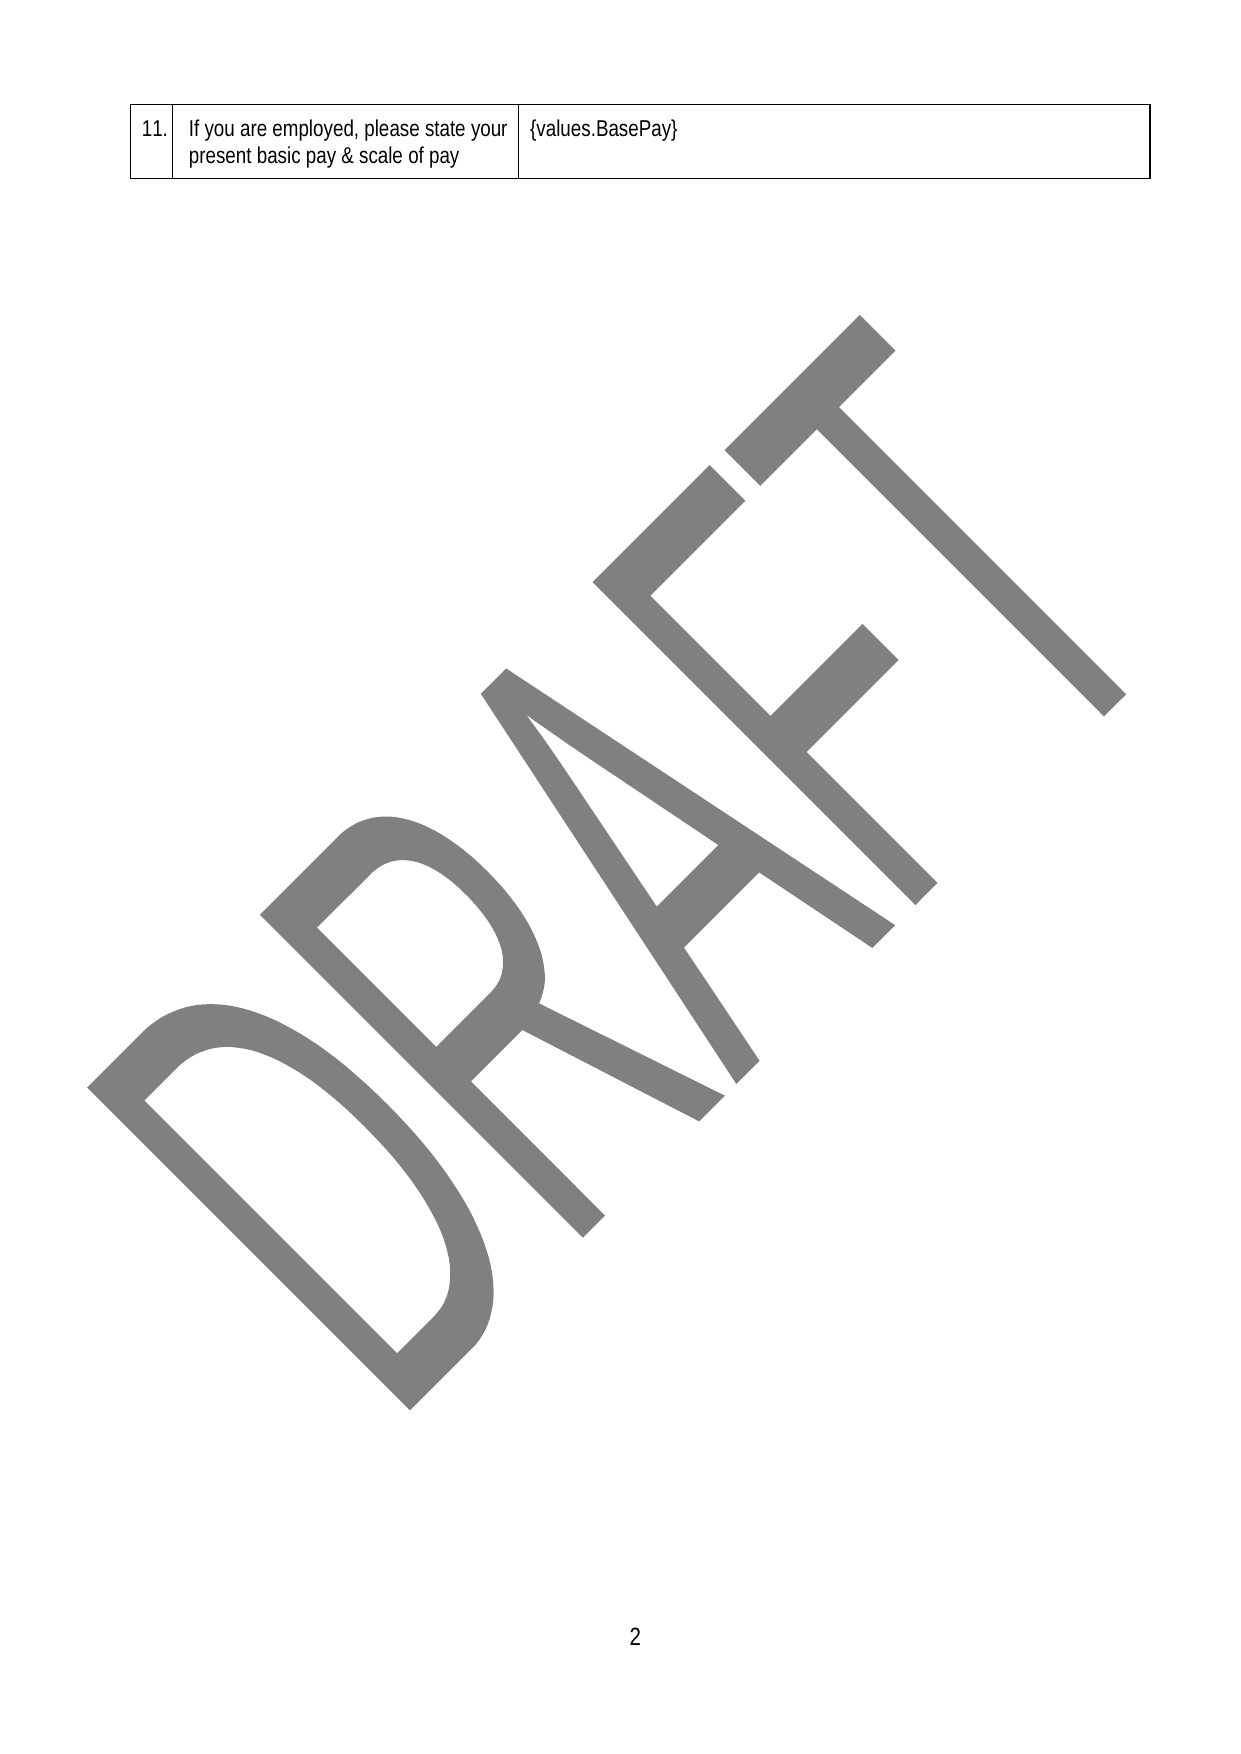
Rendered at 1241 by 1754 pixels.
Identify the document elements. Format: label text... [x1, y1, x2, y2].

table_cell 11. [131, 105, 172, 178]
table_cell {values.BasePay} [519, 105, 1149, 178]
table_cell If you are employed, please state your present basic pay & scale of pay [173, 105, 518, 178]
